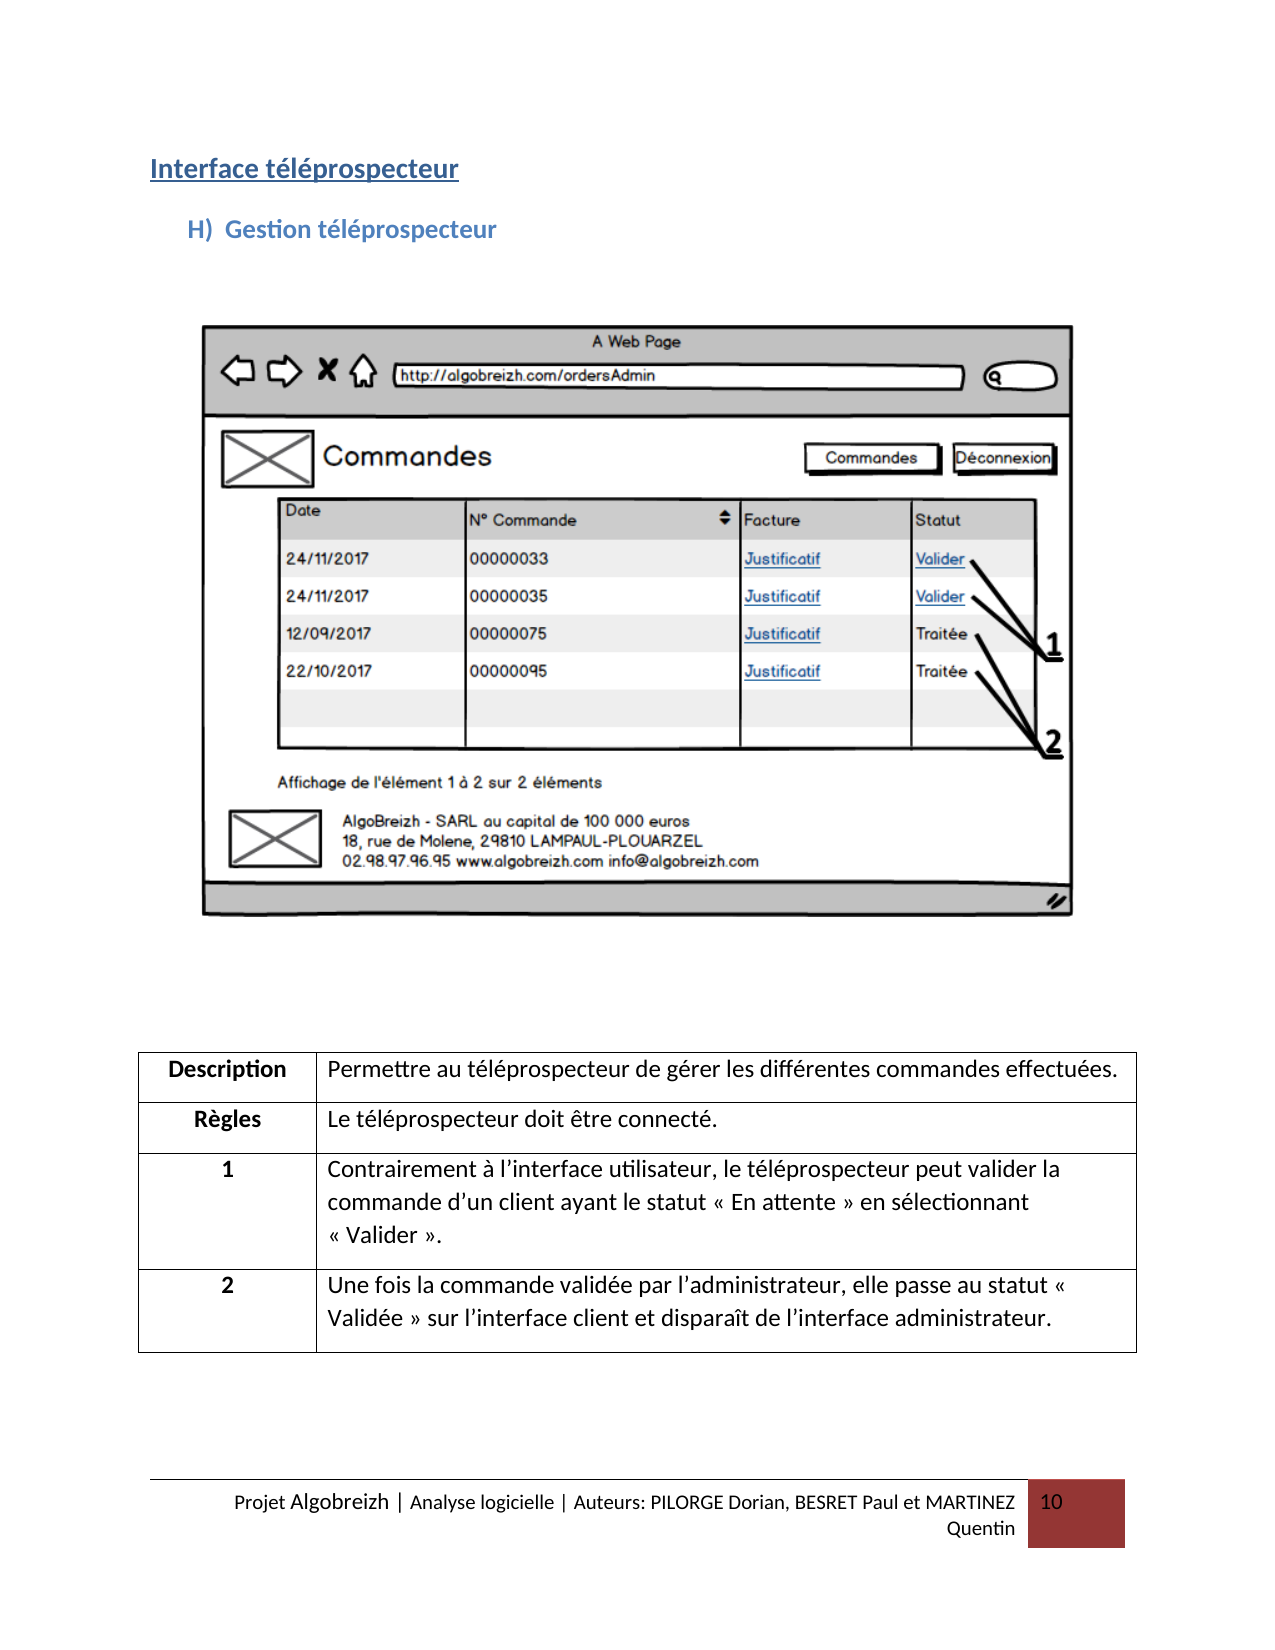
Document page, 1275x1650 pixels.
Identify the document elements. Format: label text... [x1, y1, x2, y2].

table_header Permettre au téléprospecteur de gérer les différentes commandes effectuées. [317, 1053, 1136, 1102]
table_header Description [139, 1053, 316, 1102]
table_cell Contrairement à l’interface utilisateur, le téléprospecteur peut valider la commande d’un client ayant le statut « En attente » en sélectionnant « Valider ». [317, 1154, 1136, 1269]
table_cell 2 [139, 1270, 316, 1352]
table_cell Règles [139, 1103, 316, 1152]
subtitle Gestion téléprospecteur [187, 212, 1125, 245]
table_cell Le téléprospecteur doit être connecté. [317, 1103, 1136, 1152]
picture [201, 325, 1074, 917]
table_cell 1 [139, 1154, 316, 1269]
table_cell Une fois la commande validée par l’administrateur, elle passe au statut « Validée » sur l’interface client et disparaît de l’interface administrateur. [317, 1270, 1136, 1352]
subtitle Interface téléprospecteur [150, 150, 1125, 186]
